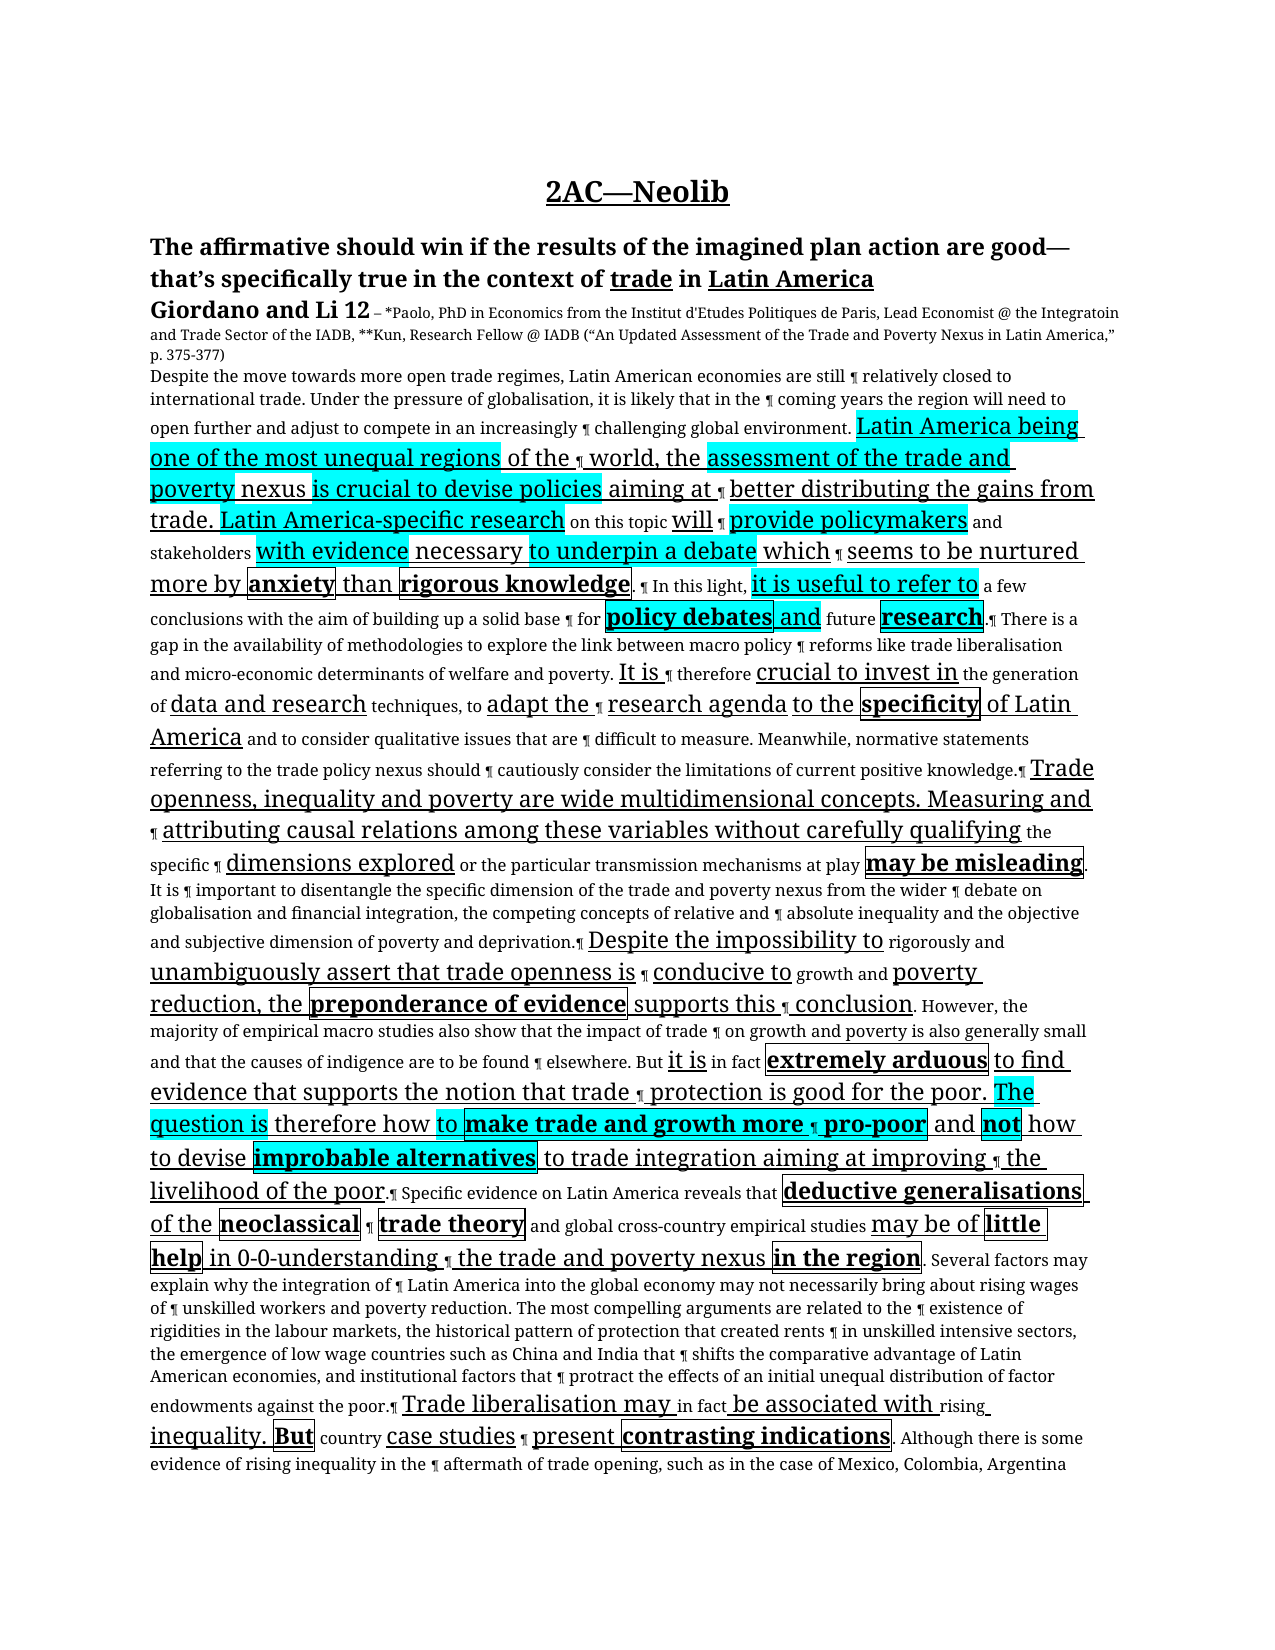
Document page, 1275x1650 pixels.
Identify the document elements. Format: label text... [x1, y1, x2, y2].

subtitle The affirmative should win if the results of the imagined plan action are good—that’s specifically true in the context of trade in Latin America [150, 231, 1125, 294]
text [150, 365, 1095, 1475]
text Giordano and Li 12 – *Paolo, PhD in Economics from the Institut d'Etudes Politiques de Paris, Lead Economist @ the Integratoin and Trade Sector of the IADB, **Kun, Research Fellow @ IADB (“An Updated Assessment of the Trade and Poverty Nexus in Latin America,” p. 375-377) [150, 294, 1125, 365]
subtitle 2AC—Neolib [150, 171, 1125, 211]
